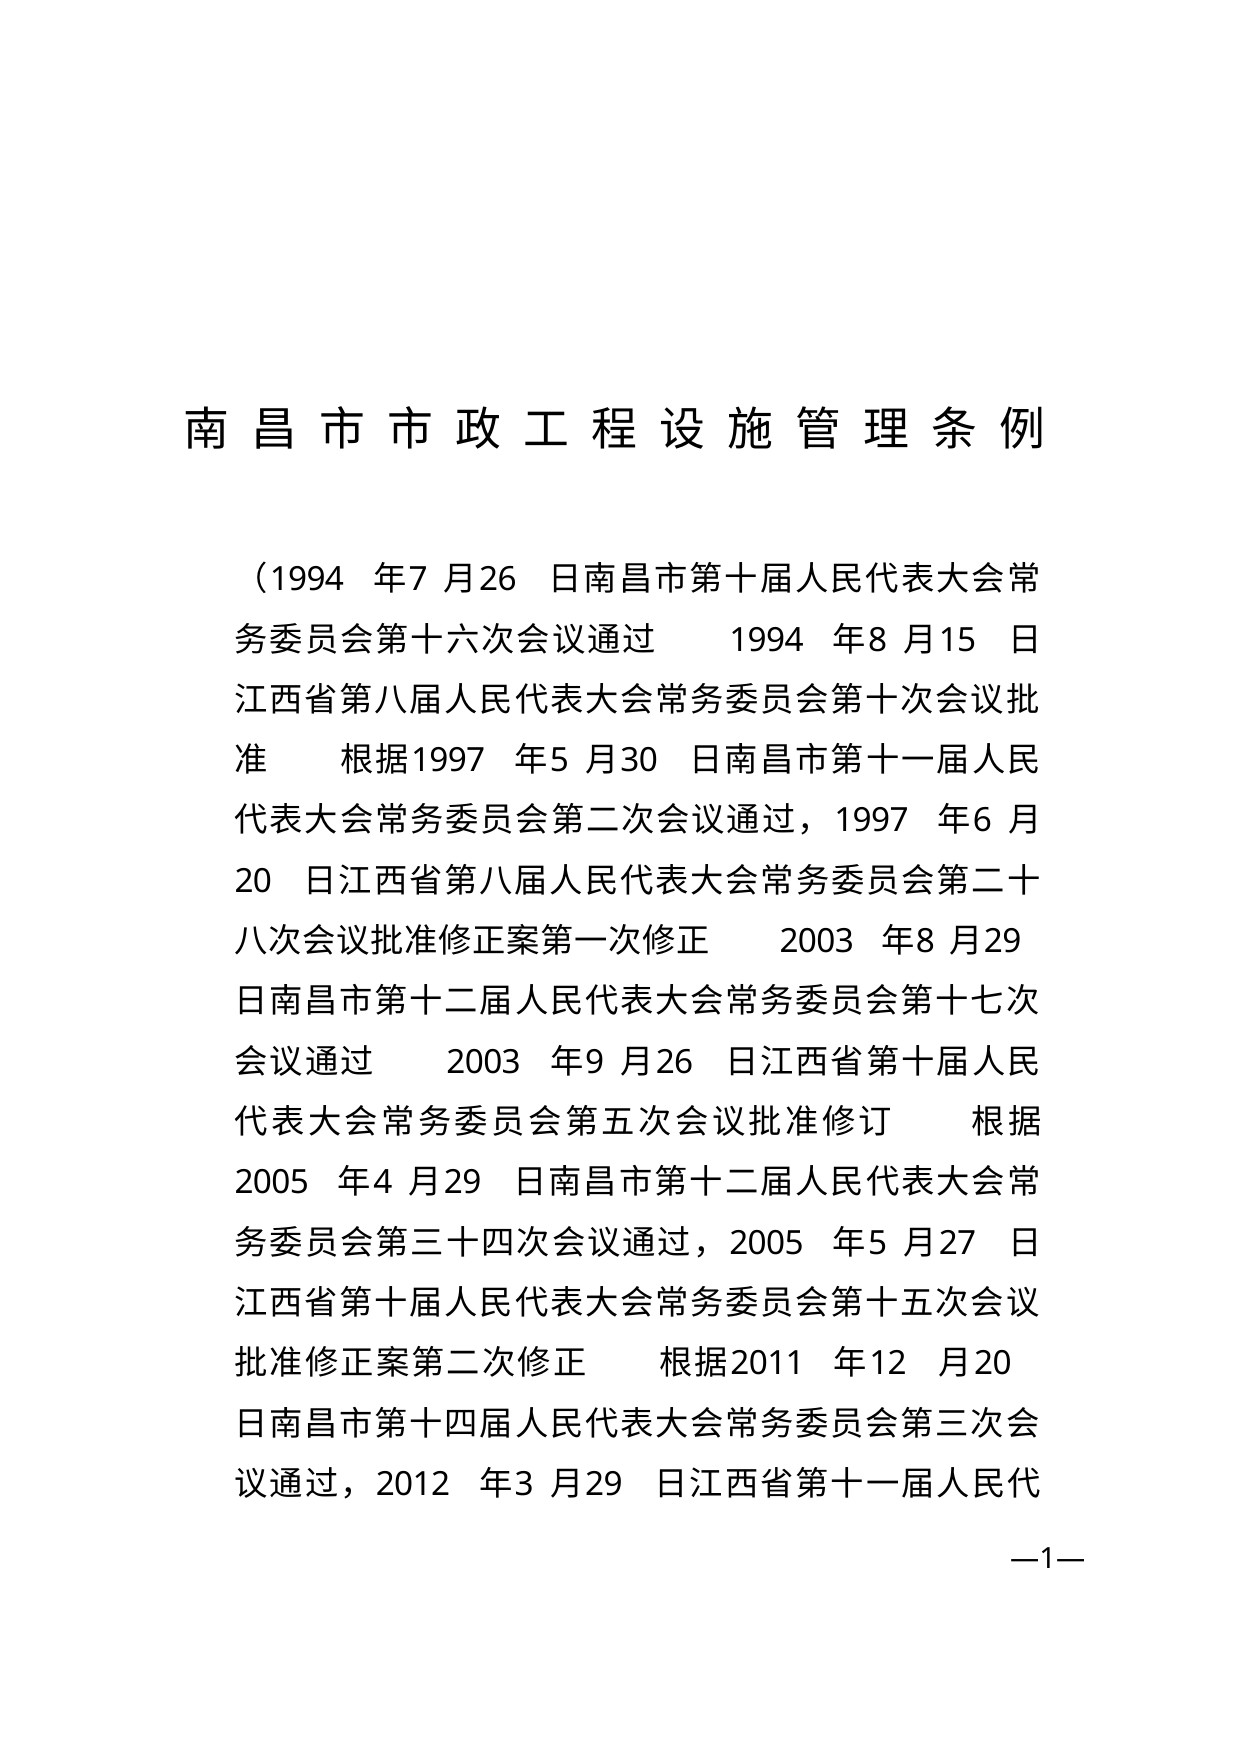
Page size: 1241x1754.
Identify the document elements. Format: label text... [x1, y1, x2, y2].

text 南昌市市政工程设施管理条例 [166, 365, 1086, 486]
